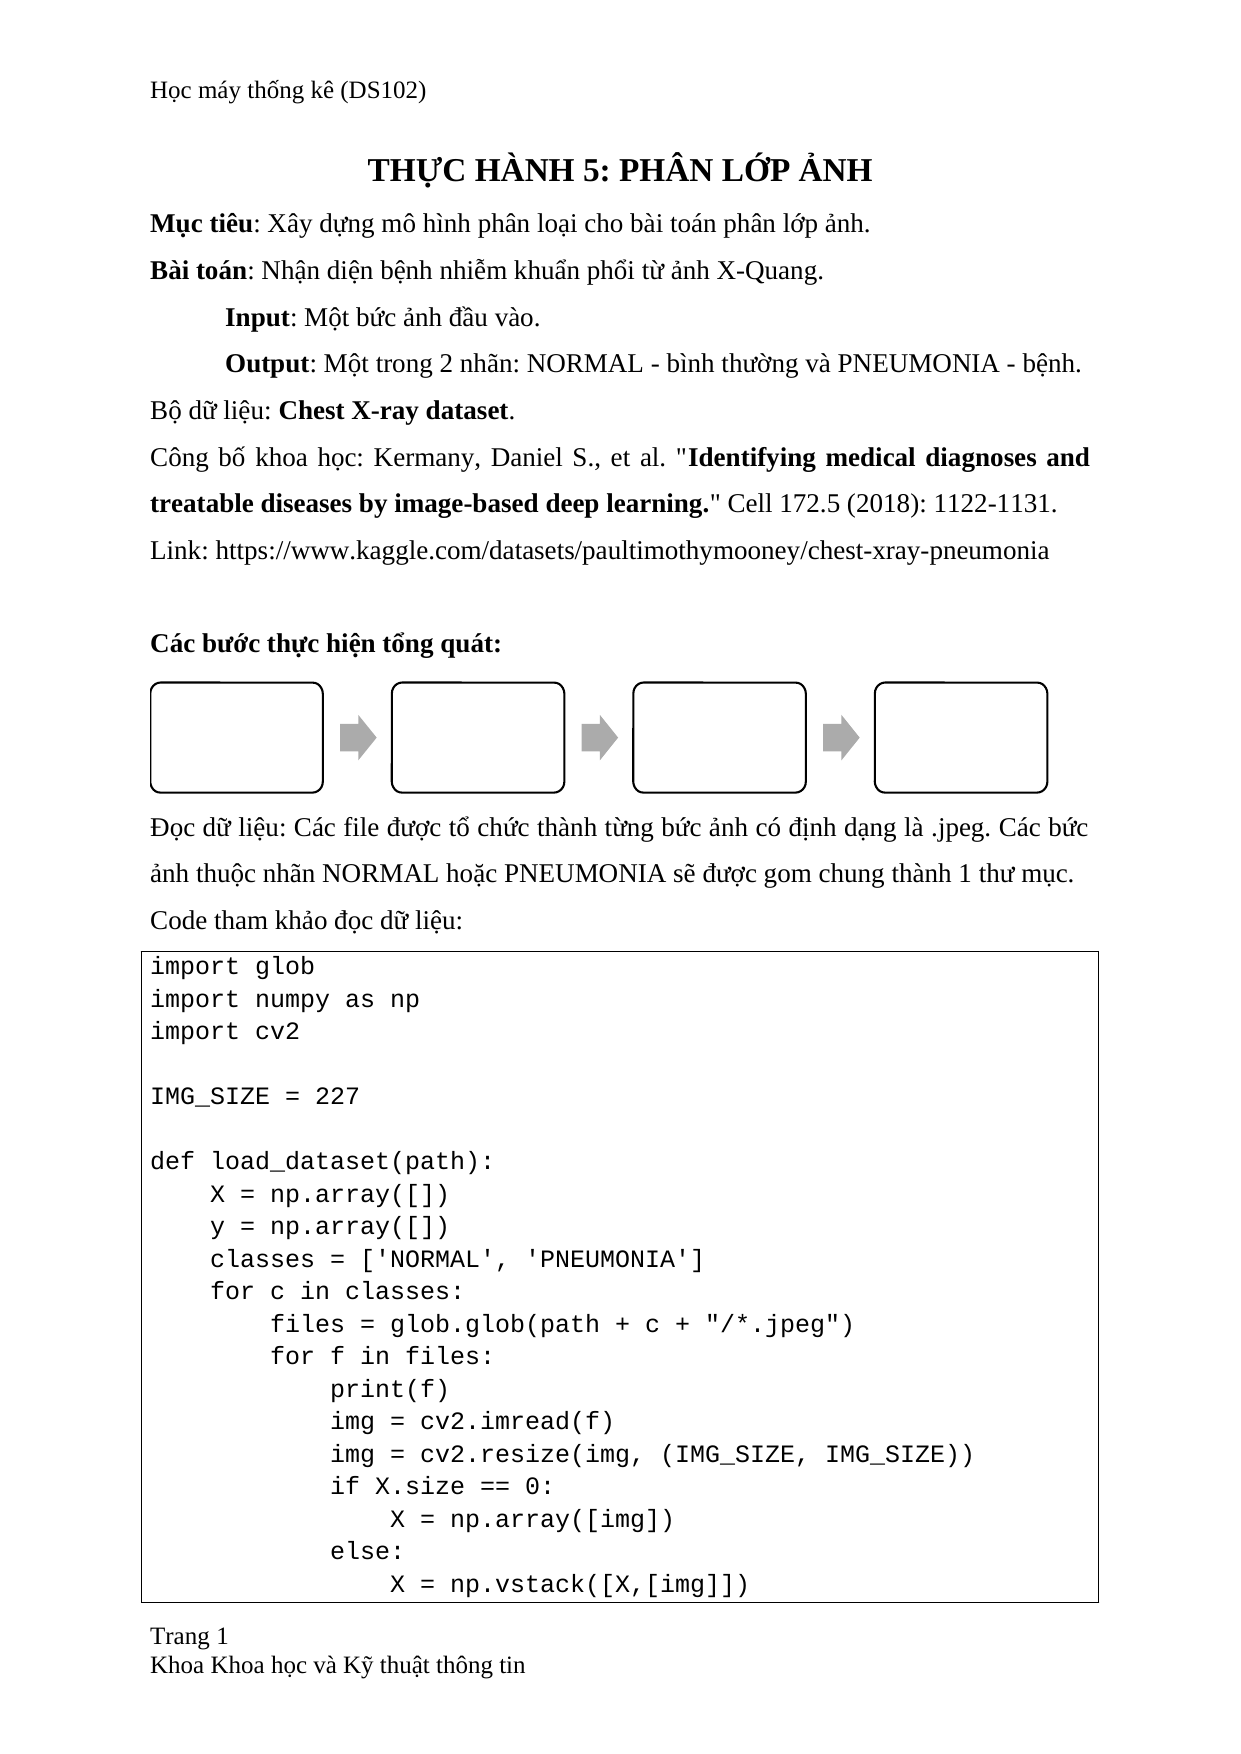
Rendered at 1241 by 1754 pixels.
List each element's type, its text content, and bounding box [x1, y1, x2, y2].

text import numpy as np [142, 983, 1098, 1015]
text y = np.array([]) [142, 1211, 1098, 1242]
text Mục tiêu: Xây dựng mô hình phân loại cho bài toán phân lớp ảnh. [150, 207, 1090, 239]
text import glob [142, 952, 1098, 982]
text Bài toán: Nhận diện bệnh nhiễm khuẩn phổi từ ảnh X-Quang. [150, 254, 1090, 285]
text X = np.array([]) [142, 1178, 1098, 1210]
text img = cv2.imread(f) [142, 1406, 1098, 1437]
text else: [142, 1536, 1098, 1567]
text Công bố khoa học: Kermany, Daniel S., et al. "Identifying medical diagnoses and treatable diseases by image-based deep learning." Cell 172.5 (2018): 1122-1131. [150, 441, 1090, 519]
text Bộ dữ liệu: Chest X-ray dataset. [150, 394, 1090, 425]
text Link: https://www.kaggle.com/datasets/paultimothymooney/chest-xray-pneumonia [150, 534, 1090, 565]
text def load_dataset(path): [142, 1146, 1098, 1177]
text Input: Một bức ảnh đầu vào. [150, 301, 1090, 332]
text if X.size == 0: [142, 1471, 1098, 1502]
text classes = ['NORMAL', 'PNEUMONIA'] [142, 1243, 1098, 1275]
text print(f) [142, 1373, 1098, 1405]
text THỰC HÀNH 5: PHÂN LỚP ẢNH [150, 150, 1090, 188]
text Đọc dữ liệu: Các file được tổ chức thành từng bức ảnh có định dạng là .jpeg. Các bức ảnh thuộc nhãn NORMAL hoặc PNEUMONIA sẽ được gom chung thành 1 thư mục. [150, 811, 1090, 888]
text for f in files: [142, 1341, 1098, 1372]
text import cv2 [142, 1016, 1098, 1047]
text for c in classes: [142, 1276, 1098, 1307]
text X = np.vstack([X,[img]]) [142, 1568, 1098, 1602]
text Code tham khảo đọc dữ liệu: [150, 904, 1090, 935]
text IMG_SIZE = 227 [142, 1081, 1098, 1112]
text files = glob.glob(path + c + "/*.jpeg") [142, 1308, 1098, 1340]
text Output: Một trong 2 nhãn: NORMAL - bình thường và PNEUMONIA - bệnh. [150, 347, 1090, 379]
text Các bước thực hiện tổng quát: [150, 627, 1090, 659]
text X = np.array([img]) [142, 1503, 1098, 1535]
text img = cv2.resize(img, (IMG_SIZE, IMG_SIZE)) [142, 1438, 1098, 1470]
